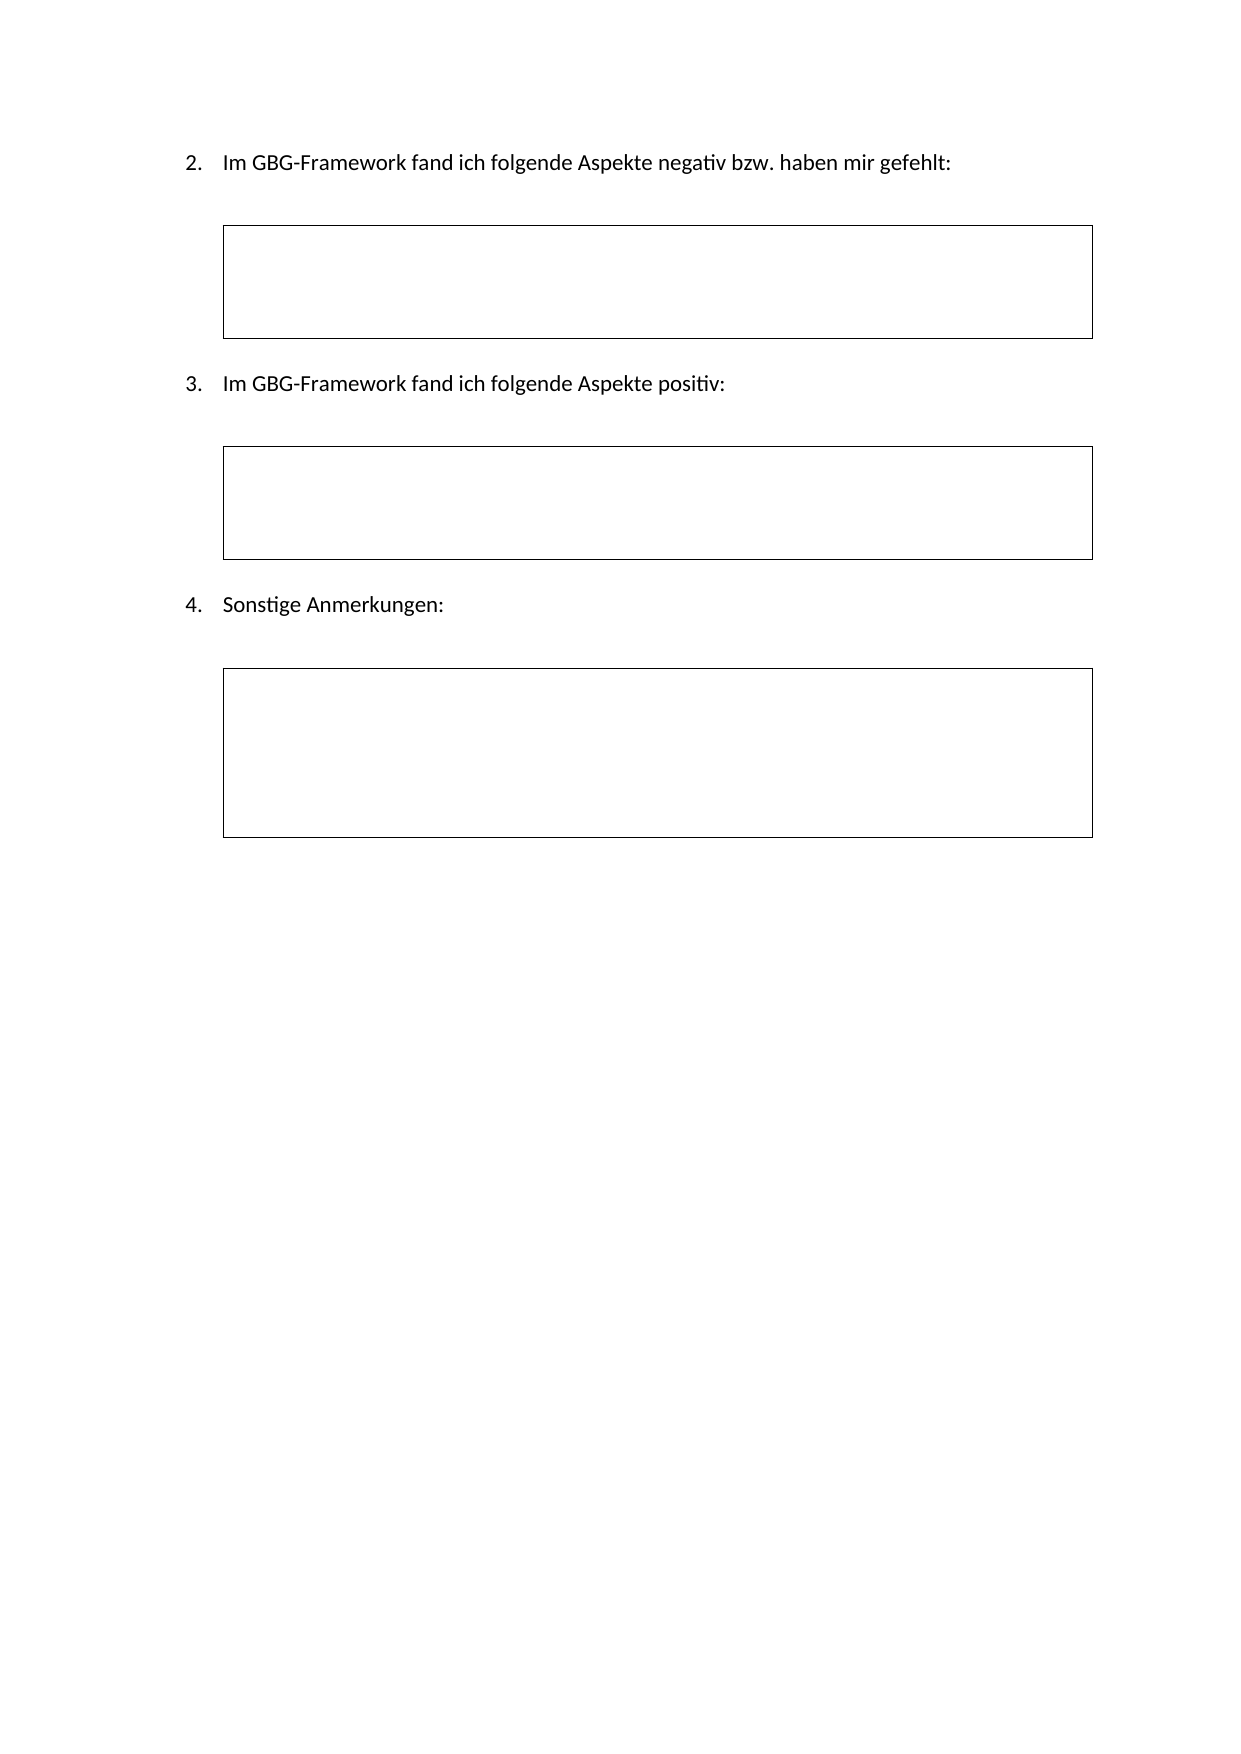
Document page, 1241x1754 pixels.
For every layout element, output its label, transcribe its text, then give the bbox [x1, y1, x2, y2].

table_header [224, 669, 1092, 837]
list Im GBG-Framework fand ich folgende Aspekte positiv: [185, 369, 1093, 427]
table_header [224, 226, 1092, 338]
table_header [224, 447, 1092, 559]
list Im GBG-Framework fand ich folgende Aspekte negativ bzw. haben mir gefehlt: [185, 148, 1093, 206]
list Sonstige Anmerkungen: [185, 591, 1093, 649]
